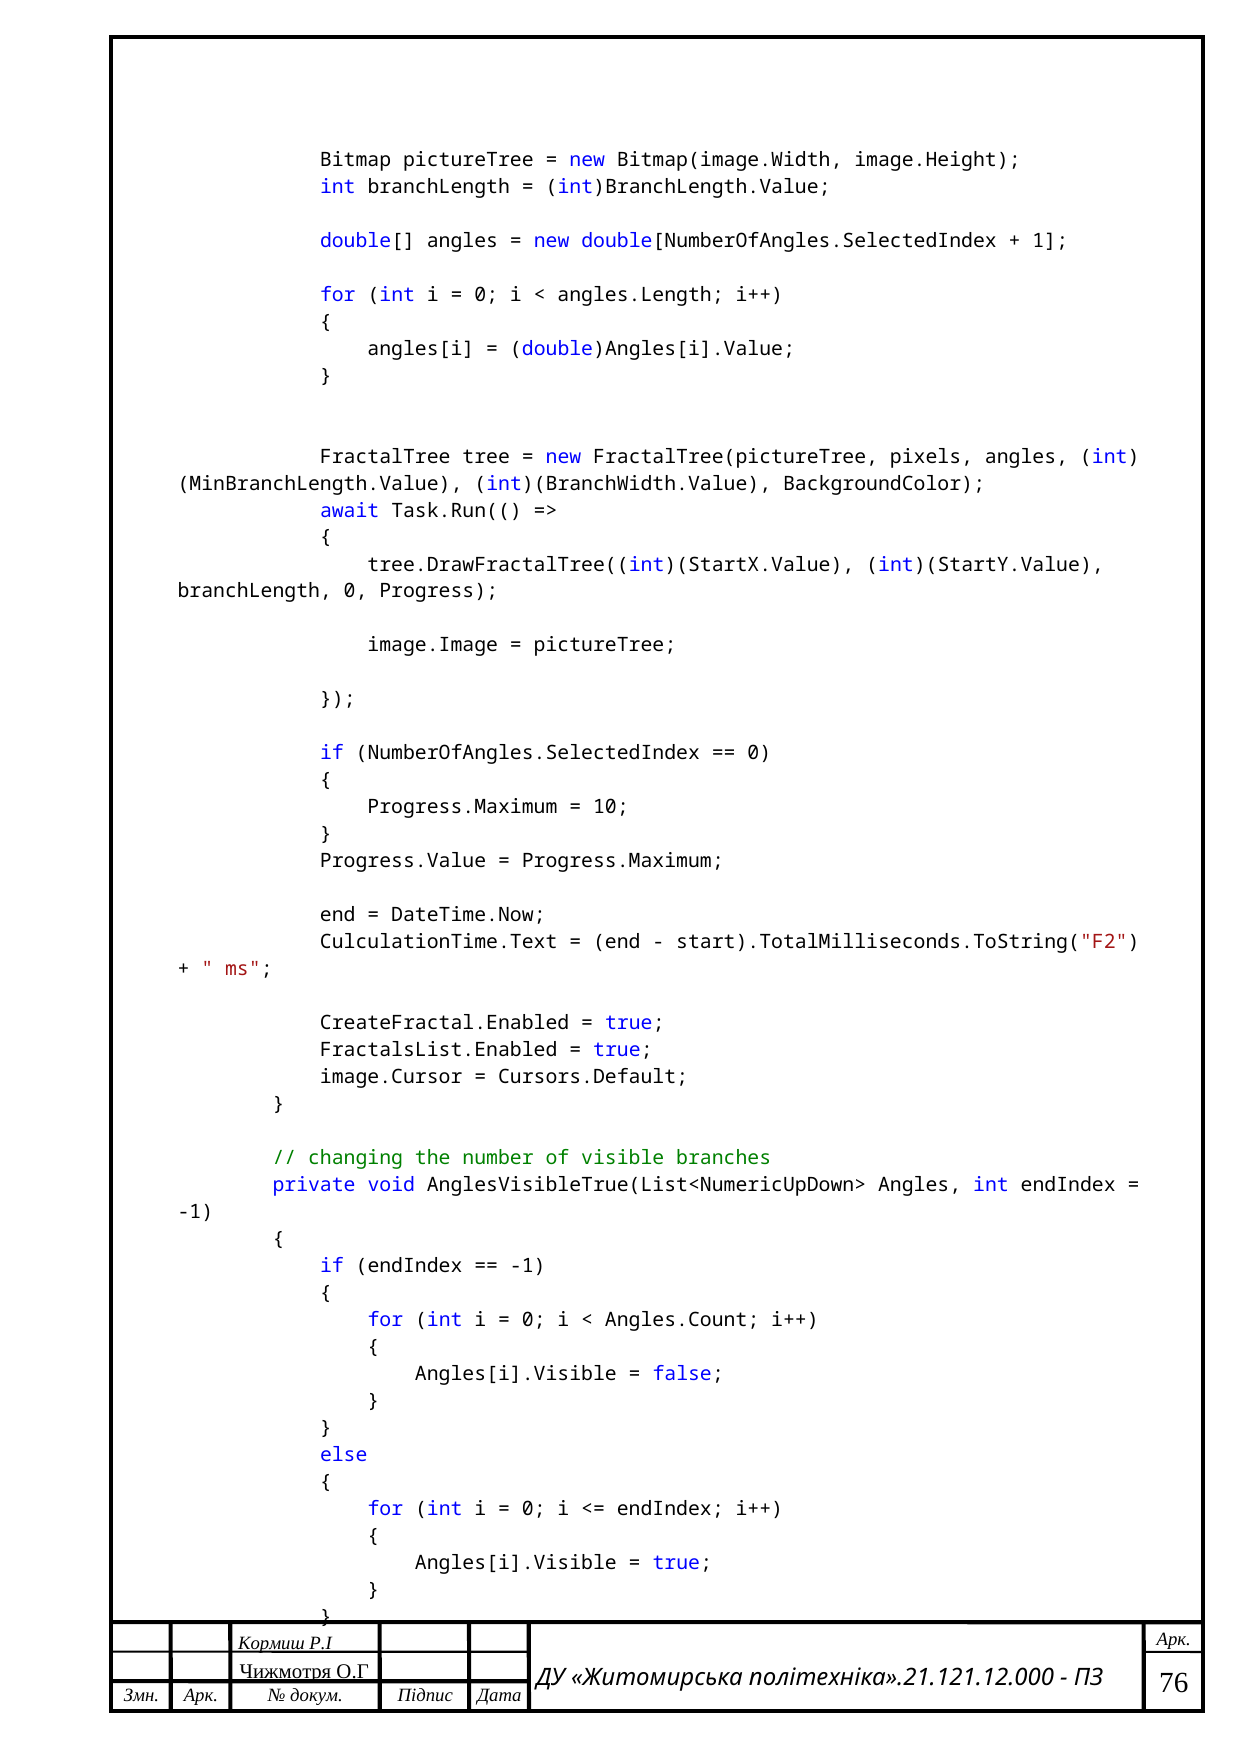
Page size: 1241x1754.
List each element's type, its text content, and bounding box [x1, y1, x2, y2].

text private void AnglesVisibleTrue(List<NumericUpDown> Angles, int endIndex = -1) [177, 1170, 1152, 1224]
text double[] angles = new double[NumberOfAngles.SelectedIndex + 1]; [177, 226, 1152, 253]
text } [177, 1089, 1152, 1116]
text await Task.Run(() => [177, 496, 1152, 523]
text else [177, 1440, 1152, 1467]
text FractalTree tree = new FractalTree(pictureTree, pixels, angles, (int)(MinBranchLength.Value), (int)(BranchWidth.Value), BackgroundColor); [177, 442, 1152, 496]
text { [177, 1332, 1152, 1359]
text { [177, 1467, 1152, 1494]
text Angles[i].Visible = true; [177, 1548, 1152, 1575]
text } [177, 1602, 1152, 1629]
text Bitmap pictureTree = new Bitmap(image.Width, image.Height); [177, 145, 1152, 172]
text { [177, 1224, 1152, 1251]
text } [177, 361, 1152, 388]
text angles[i] = (double)Angles[i].Value; [177, 334, 1152, 361]
text if (NumberOfAngles.SelectedIndex == 0) [177, 739, 1152, 766]
text } [177, 1575, 1152, 1602]
text // changing the number of visible branches [177, 1143, 1152, 1170]
text }); [177, 685, 1152, 712]
text FractalsList.Enabled = true; [177, 1035, 1152, 1062]
text CreateFractal.Enabled = true; [177, 1008, 1152, 1035]
text Progress.Value = Progress.Maximum; [177, 847, 1152, 873]
text } [177, 1413, 1152, 1440]
text { [177, 523, 1152, 550]
text image.Cursor = Cursors.Default; [177, 1062, 1152, 1089]
text } [177, 819, 1152, 847]
text { [177, 1278, 1152, 1305]
text if (endIndex == -1) [177, 1251, 1152, 1278]
text image.Image = pictureTree; [177, 631, 1152, 658]
text { [177, 766, 1152, 793]
text Angles[i].Visible = false; [177, 1359, 1152, 1386]
text for (int i = 0; i < angles.Length; i++) [177, 280, 1152, 307]
text { [177, 1521, 1152, 1548]
text tree.DrawFractalTree((int)(StartX.Value), (int)(StartY.Value), branchLength, 0, Progress); [177, 550, 1152, 604]
text { [177, 307, 1152, 334]
text } [177, 1386, 1152, 1413]
text for (int i = 0; i <= endIndex; i++) [177, 1494, 1152, 1521]
text for (int i = 0; i < Angles.Count; i++) [177, 1305, 1152, 1332]
text end = DateTime.Now; [177, 901, 1152, 927]
text CulculationTime.Text = (end - start).TotalMilliseconds.ToString("F2") + " ms"; [177, 927, 1152, 981]
text int branchLength = (int)BranchLength.Value; [177, 172, 1152, 199]
text Progress.Maximum = 10; [177, 793, 1152, 819]
